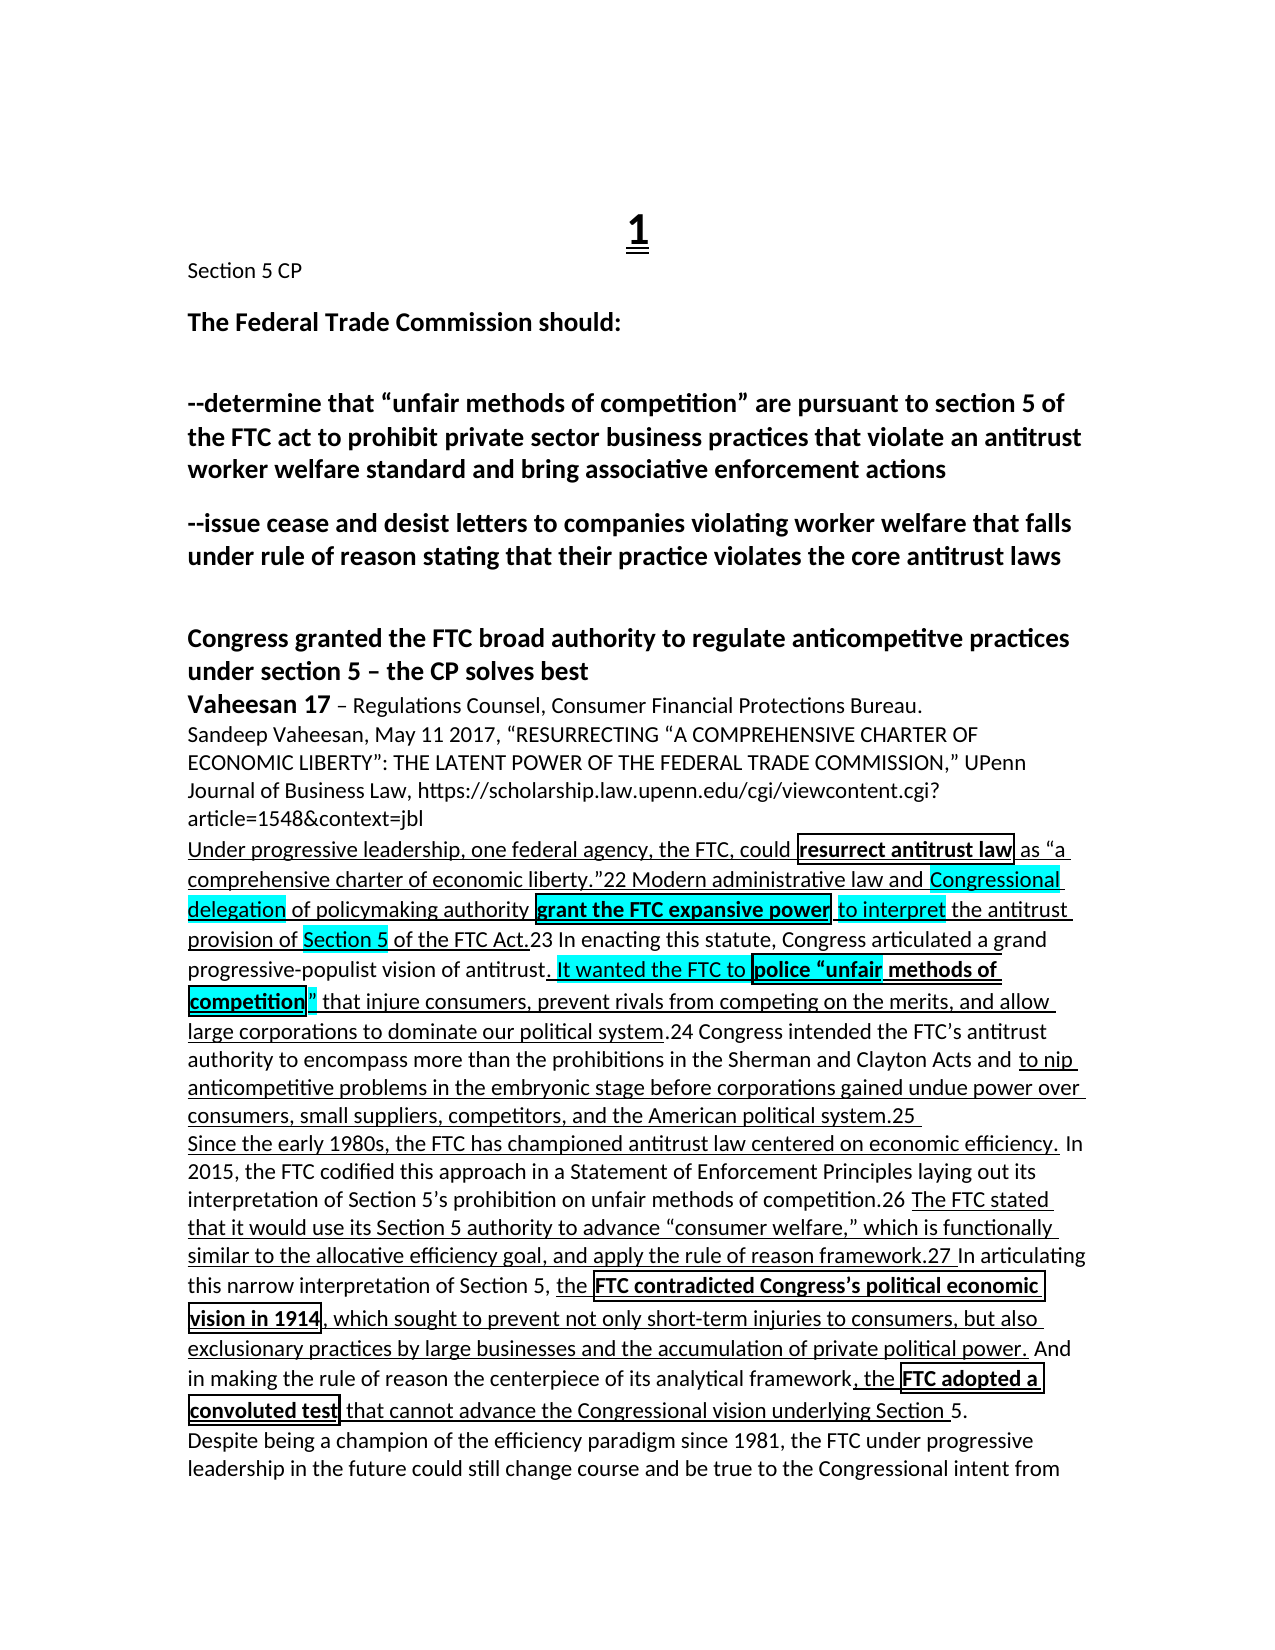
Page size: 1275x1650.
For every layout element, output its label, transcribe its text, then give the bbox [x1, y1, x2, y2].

subtitle --issue cease and desist letters to companies violating worker welfare that falls under rule of reason stating that their practice violates the core antitrust laws [187, 507, 1087, 573]
text Since the early 1980s, the FTC has championed antitrust law centered on economic efficiency. In 2015, the FTC codified this approach in a Statement of Enforcement Principles laying out its interpretation of Section 5’s prohibition on unfair methods of competition.26 The FTC stated that it would use its Section 5 authority to advance “consumer welfare,” which is functionally similar to the allocative efficiency goal, and apply the rule of reason framework.27 In articulating this narrow interpretation of Section 5, the FTC contradicted Congress’s political economic vision in 1914, which sought to prevent not only short-term injuries to consumers, but also exclusionary practices by large businesses and the accumulation of private political power. And in making the rule of reason the centerpiece of its analytical framework, the FTC adopted a convoluted test that cannot advance the Congressional vision underlying Section 5. [187, 1129, 1087, 1426]
subtitle 1 [187, 200, 1087, 256]
subtitle --determine that “unfair methods of competition” are pursuant to section 5 of the FTC act to prohibit private sector business practices that violate an antitrust worker welfare standard and bring associative enforcement actions [187, 387, 1087, 486]
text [187, 1426, 1087, 1482]
text Under progressive leadership, one federal agency, the FTC, could resurrect antitrust law as “a comprehensive charter of economic liberty.”22 Modern administrative law and Congressional delegation of policymaking authority grant the FTC expansive power to interpret the antitrust provision of Section 5 of the FTC Act.23 In enacting this statute, Congress articulated a grand progressive-populist vision of antitrust. It wanted the FTC to police “unfair methods of competition” that injure consumers, prevent rivals from competing on the merits, and allow large corporations to dominate our political system.24 Congress intended the FTC’s antitrust authority to encompass more than the prohibitions in the Sherman and Clayton Acts and to nip anticompetitive problems in the embryonic stage before corporations gained undue power over consumers, small suppliers, competitors, and the American political system.25 [187, 833, 1087, 1129]
text Vaheesan 17 – Regulations Counsel, Consumer Financial Protections Bureau. [187, 687, 1087, 721]
text Sandeep Vaheesan, May 11 2017, “RESURRECTING “A COMPREHENSIVE CHARTER OF ECONOMIC LIBERTY”: THE LATENT POWER OF THE FEDERAL TRADE COMMISSION,” UPenn Journal of Business Law, https://scholarship.law.upenn.edu/cgi/viewcontent.cgi?article=1548&context=jbl [187, 721, 1087, 833]
subtitle The Federal Trade Commission should: [187, 305, 1087, 338]
subtitle Congress granted the FTC broad authority to regulate anticompetitve practices under section 5 – the CP solves best [187, 621, 1087, 687]
text Section 5 CP [187, 256, 1087, 284]
